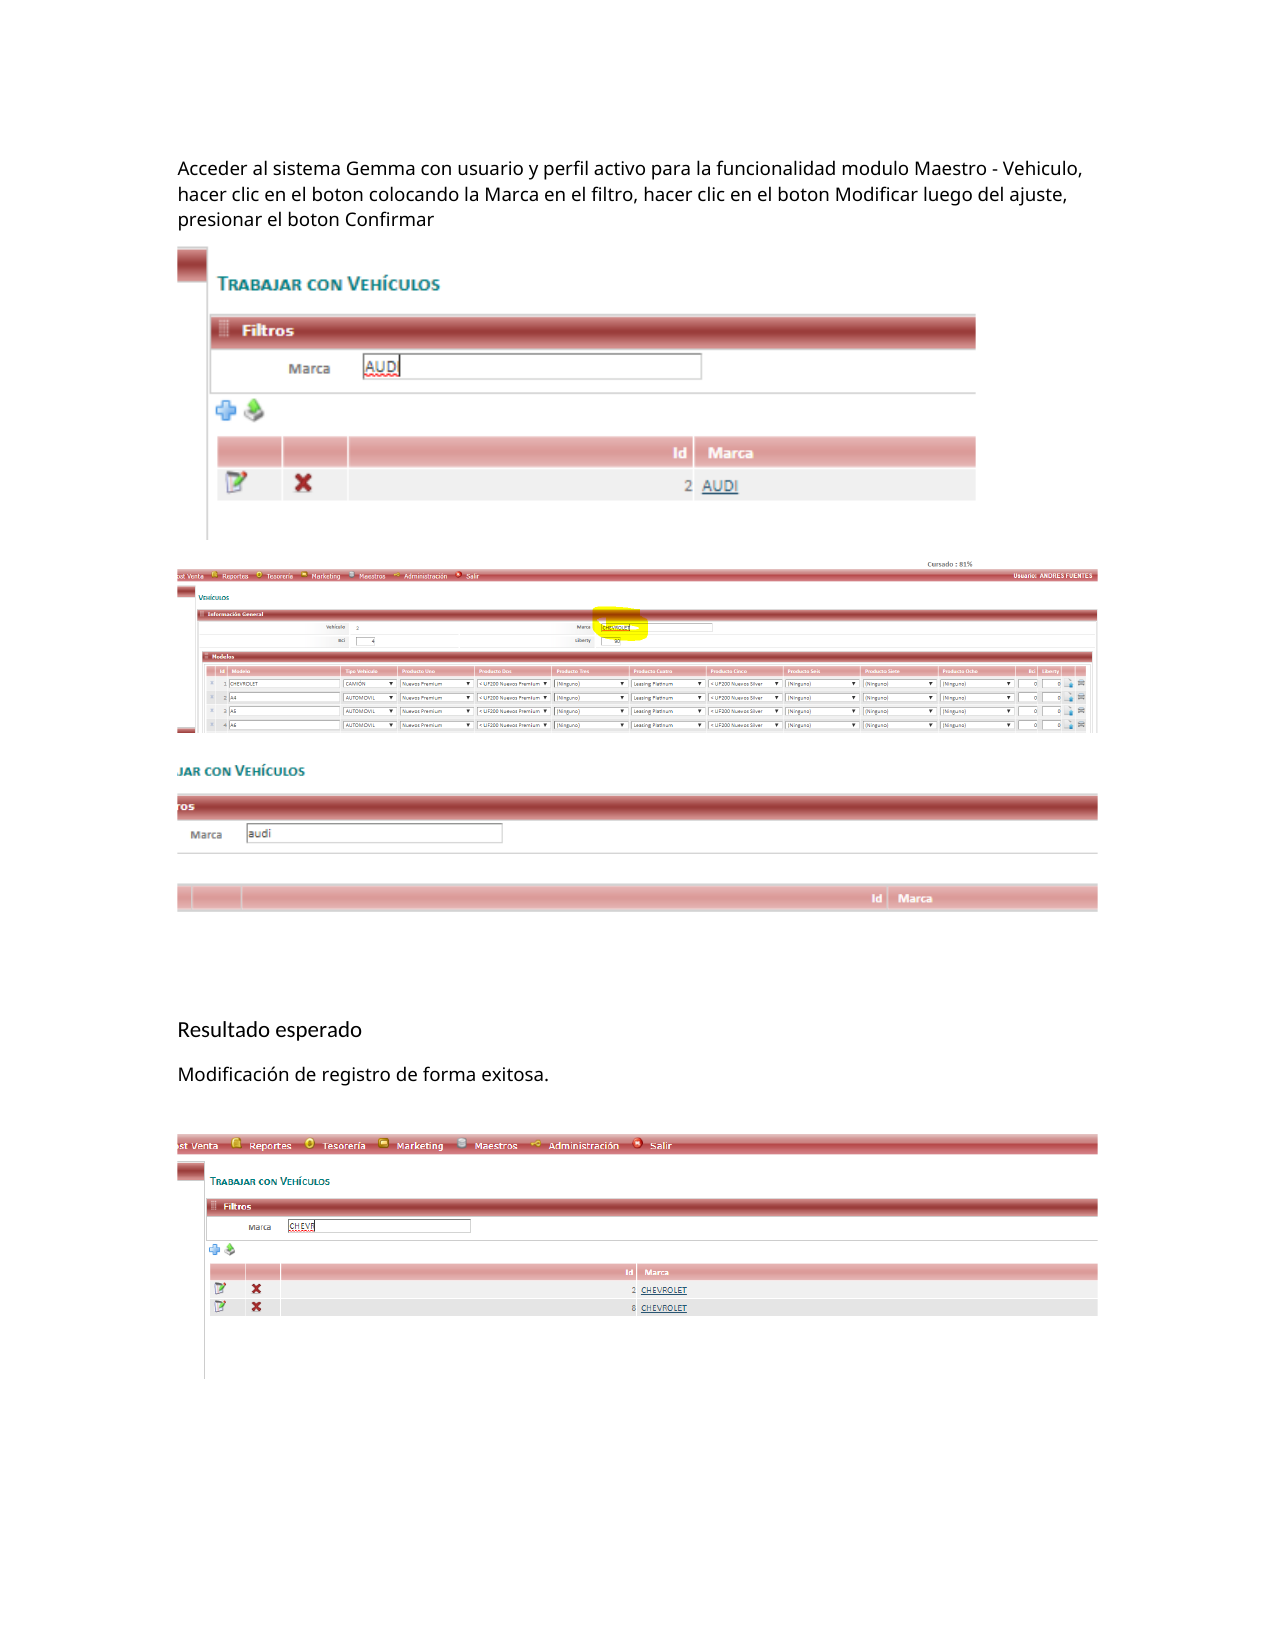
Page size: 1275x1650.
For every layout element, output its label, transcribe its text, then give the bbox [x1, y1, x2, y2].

text Modificación de registro de forma exitosa. [177, 1062, 1098, 1087]
text Acceder al sistema Gemma con usuario y perfil activo para la funcionalidad modulo Maestro - Vehiculo, hacer clic en el boton colocando la Marca en el filtro, hacer clic en el boton Modificar luego del ajuste, presionar el boton Confirmar [177, 155, 1098, 232]
picture [177, 558, 1098, 733]
text Resultado esperado [177, 1015, 1098, 1043]
picture [177, 239, 976, 540]
picture [177, 1095, 1098, 1379]
picture [177, 751, 1098, 996]
